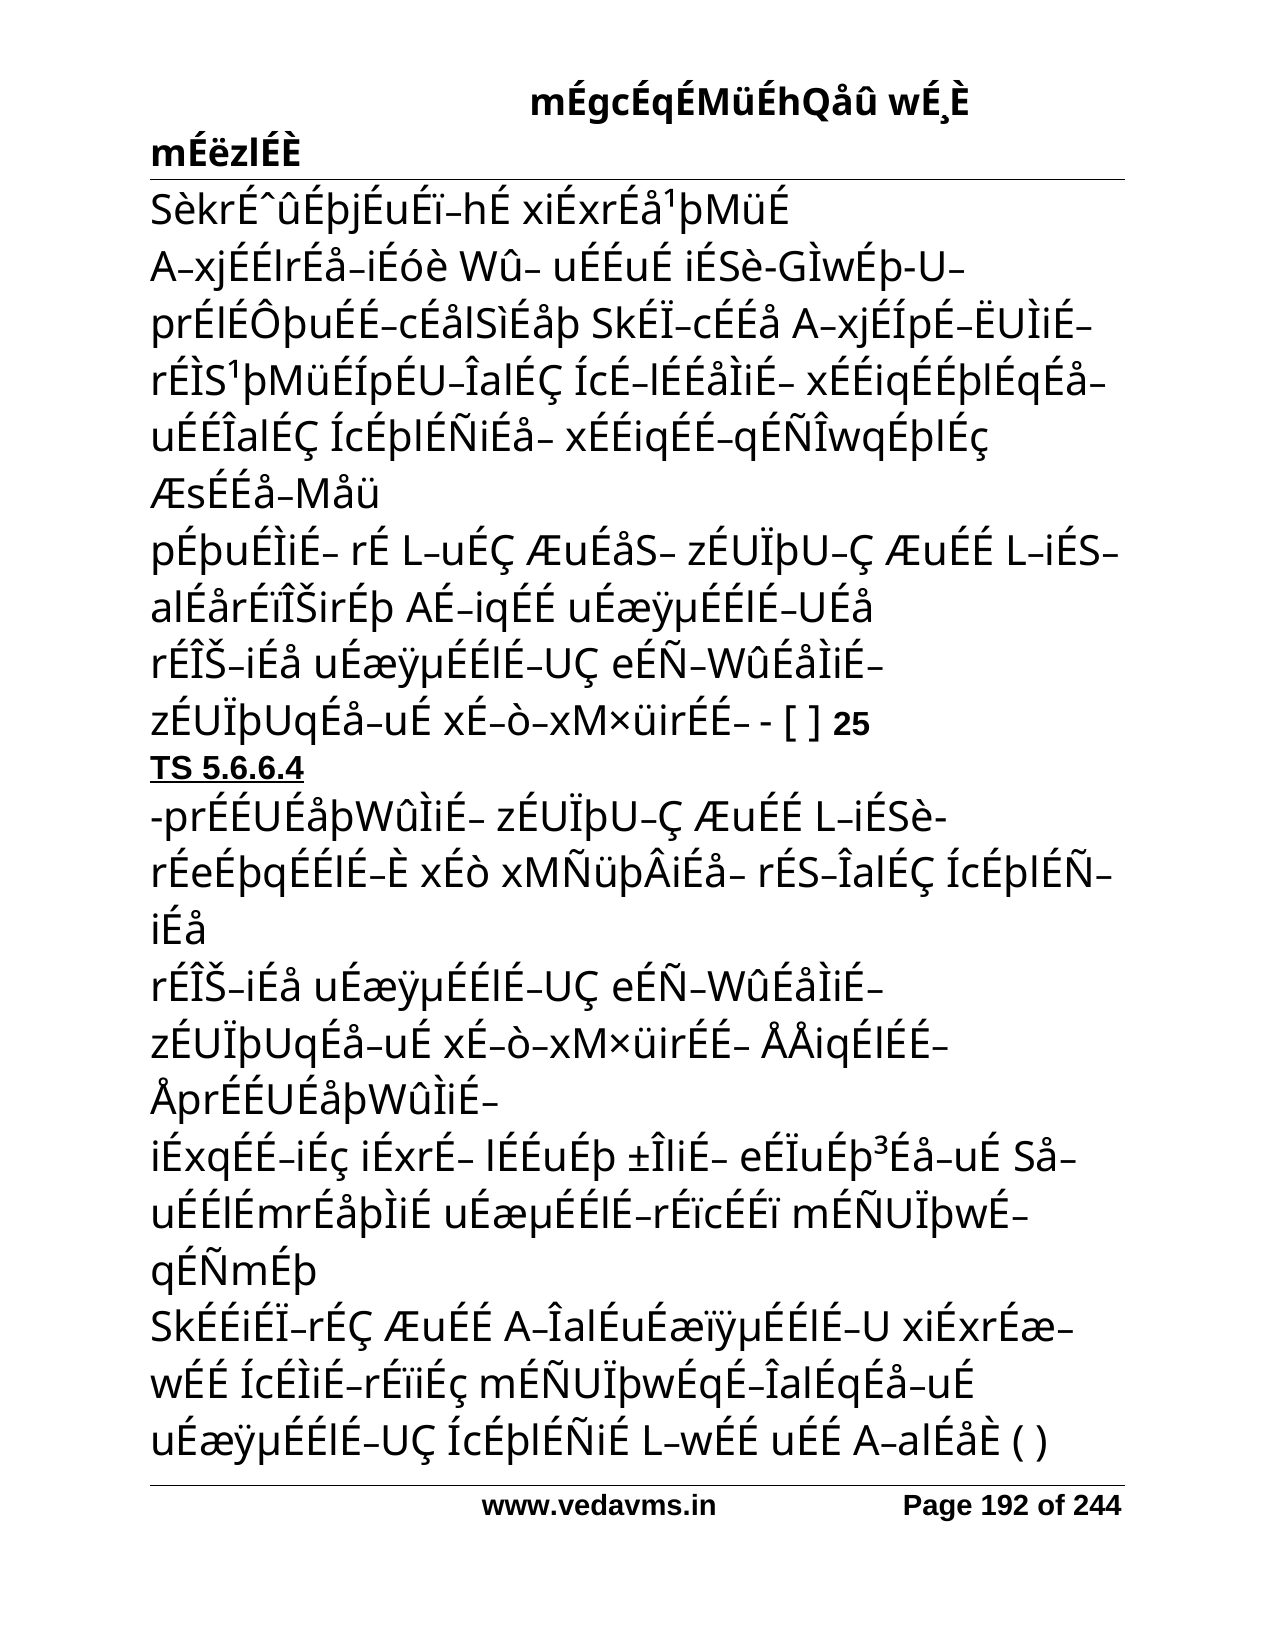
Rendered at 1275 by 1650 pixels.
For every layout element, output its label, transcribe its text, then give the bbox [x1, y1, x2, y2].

text rÉÎŠ–iÉå uÉæÿµÉÉlÉ–UÇ eÉÑ–WûÉåÌiÉ– zÉUÏþUqÉå–uÉ xÉ–ò–xM×üirÉÉ– ÅÅiqÉlÉÉ– ÅprÉÉUÉåþWûÌiÉ– [150, 957, 1125, 1127]
text SkÉÉiÉÏ–rÉÇ ÆuÉÉ A–ÎalÉuÉæïÿµÉÉlÉ–U xiÉxrÉæ–wÉÉ ÍcÉÌiÉ–rÉïiÉç mÉÑUÏþwÉqÉ–ÎalÉqÉå–uÉ [150, 1297, 1125, 1411]
text iÉxqÉÉ–iÉç iÉxrÉ– lÉÉuÉþ ±ÎliÉ– eÉÏuÉþ³Éå–uÉ Så–uÉÉlÉmrÉåþÌiÉ uÉæµÉÉlÉ–rÉïcÉÉï mÉÑUÏþwÉ–qÉÑmÉþ [150, 1127, 1125, 1297]
text TS 5.6.6.4 [150, 748, 1125, 786]
text -prÉÉUÉåþWûÌiÉ– zÉUÏþU–Ç ÆuÉÉ L–iÉSè-rÉeÉþqÉÉlÉ–È xÉò xMÑüþÂiÉå– rÉS–ÎalÉÇ ÍcÉþlÉÑ–iÉå [150, 786, 1125, 957]
text mÉë–eÉÉmÉþÌiÉ–uÉÉï AjÉþuÉÉï– ÅÎalÉUå–uÉ S–SèkrÉˆûÉþjÉuÉï–hÉ xiÉxrÉå¹þMüÉ [150, 180, 1125, 237]
text rÉÎŠ–iÉå uÉæÿµÉÉlÉ–UÇ eÉÑ–WûÉåÌiÉ– zÉUÏþUqÉå–uÉ xÉ–ò–xM×üirÉÉ– - [ ] 25 [150, 634, 1125, 748]
text uÉæÿµÉÉlÉ–UÇ ÍcÉþlÉÑiÉ L–wÉÉ uÉÉ A–alÉåÈ ( ) ÌmÉë–rÉÉ iÉ–lÉÔrÉïSè-uÉæÿµÉÉlÉ–UÈ [150, 1411, 1125, 1468]
text pÉþuÉÌiÉ– rÉ L–uÉÇ ÆuÉåS– zÉUÏþU–Ç ÆuÉÉ L–iÉS–alÉårÉïÎŠirÉþ AÉ–iqÉÉ uÉæÿµÉÉlÉ–UÉå [150, 521, 1125, 634]
text A–xjÉÉlrÉå–iÉóè Wû– uÉÉuÉ iÉSè-GÌwÉþ-U–prÉlÉÔþuÉÉ–cÉålSìÉåþ SkÉÏ–cÉÉå A–xjÉÍpÉ–ËUÌiÉ– rÉÌS¹þMüÉÍpÉU–ÎalÉÇ ÍcÉ–lÉÉåÌiÉ– xÉÉiqÉÉþlÉqÉå–uÉÉÎalÉÇ ÍcÉþlÉÑiÉå– xÉÉiqÉÉ–qÉÑÎwqÉþlÉç ÆsÉÉå–Måü [150, 237, 1125, 521]
